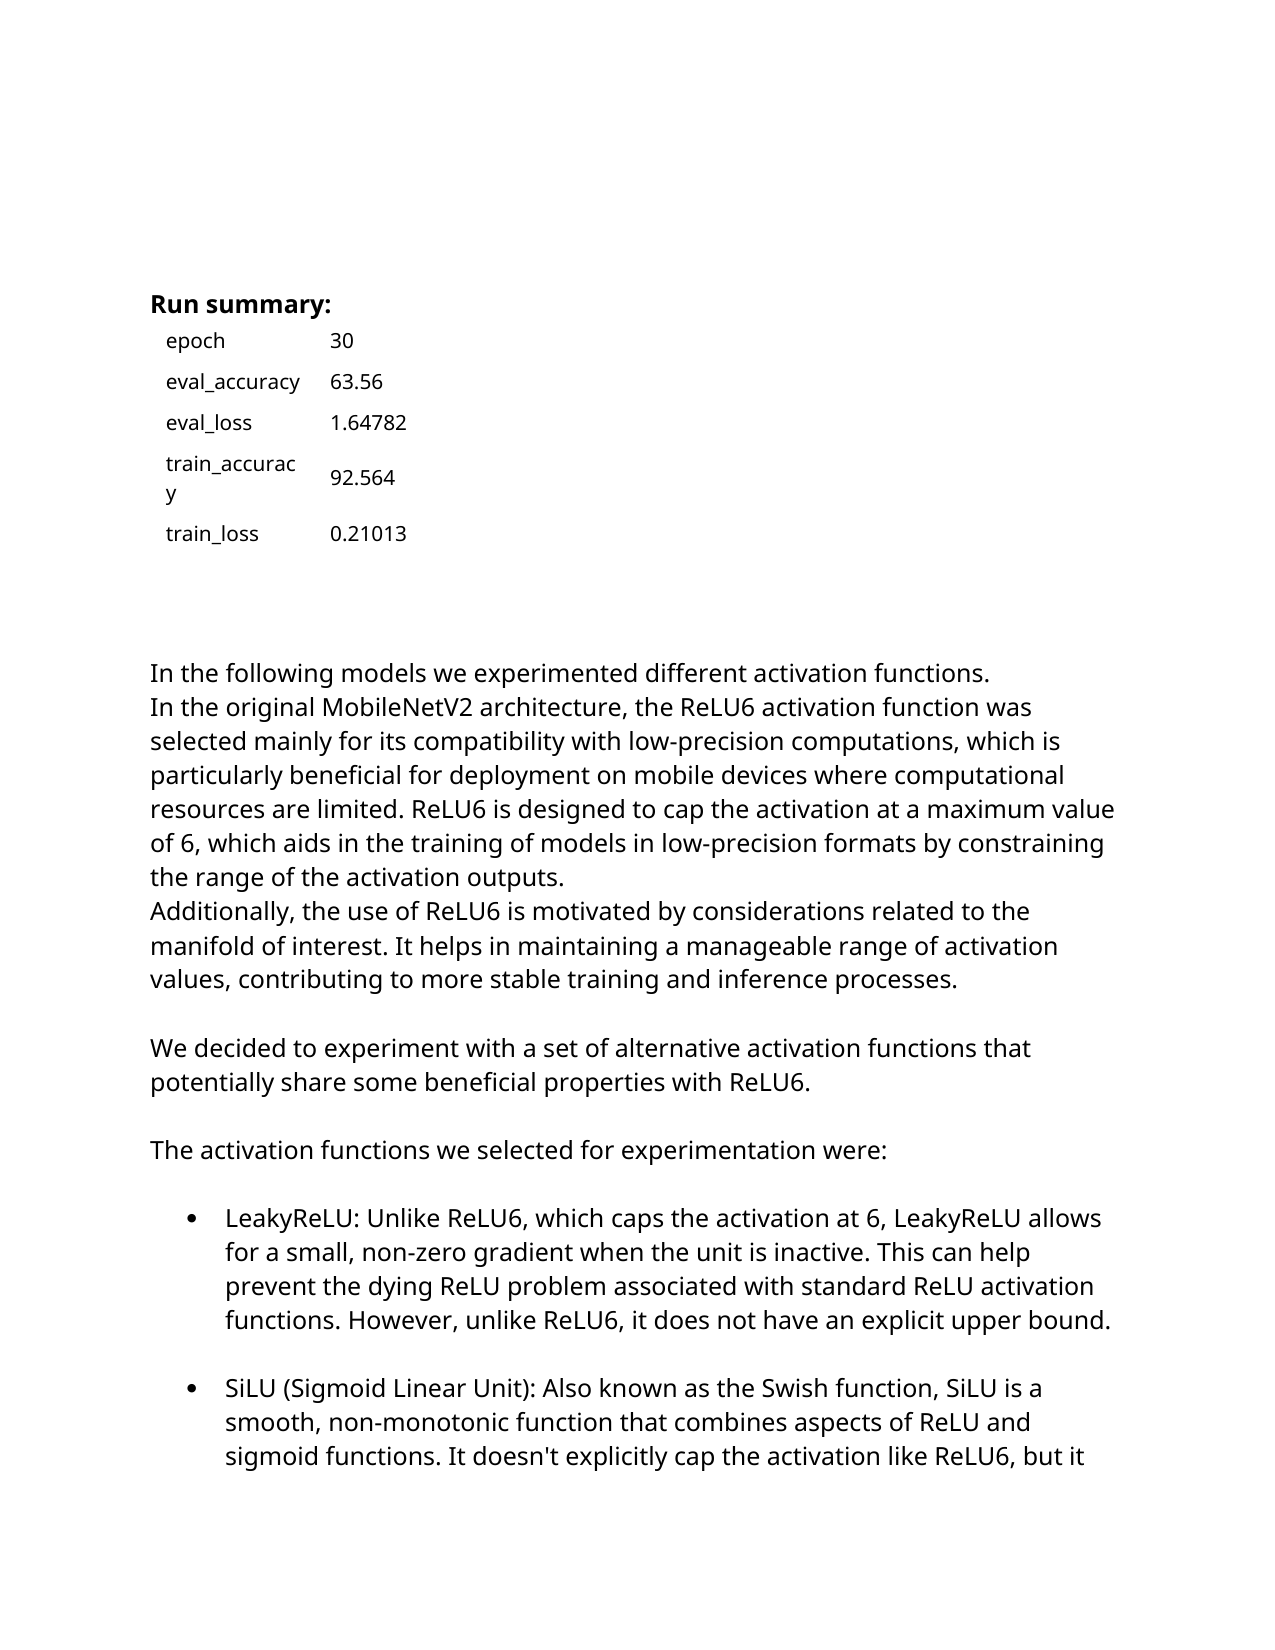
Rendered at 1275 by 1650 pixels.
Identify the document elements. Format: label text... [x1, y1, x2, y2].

table_cell eval_accuracy [150, 361, 317, 402]
table_cell train_loss [150, 513, 317, 553]
table_cell eval_loss [150, 402, 317, 443]
text Additionally, the use of ReLU6 is motivated by considerations related to the manifold of interest. It helps in maintaining a manageable range of activation values, contributing to more stable training and inference processes. [150, 894, 1125, 996]
table_cell train_accuracy [150, 443, 317, 512]
table_header 30 [318, 320, 1125, 361]
text We decided to experiment with a set of alternative activation functions that potentially share some beneficial properties with ReLU6. [150, 1030, 1125, 1098]
text In the original MobileNetV2 architecture, the ReLU6 activation function was selected mainly for its compatibility with low-precision computations, which is particularly beneficial for deployment on mobile devices where computational resources are limited. ReLU6 is designed to cap the activation at a maximum value of 6, which aids in the training of models in low-precision formats by constraining the range of the activation outputs. [150, 690, 1125, 894]
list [187, 1371, 1125, 1473]
text Run summary: [150, 286, 1125, 320]
text In the following models we experimented different activation functions. [150, 656, 1125, 690]
table_cell 0.21013 [318, 513, 1125, 553]
table_cell 92.564 [318, 443, 1125, 512]
table_cell 1.64782 [318, 402, 1125, 443]
table_header epoch [150, 320, 317, 361]
table_cell 63.56 [318, 361, 1125, 402]
text The activation functions we selected for experimentation were: [150, 1132, 1125, 1167]
list LeakyReLU: Unlike ReLU6, which caps the activation at 6, LeakyReLU allows for a small, non-zero gradient when the unit is inactive. This can help prevent the dying ReLU problem associated with standard ReLU activation functions. However, unlike ReLU6, it does not have an explicit upper bound. [187, 1201, 1125, 1337]
